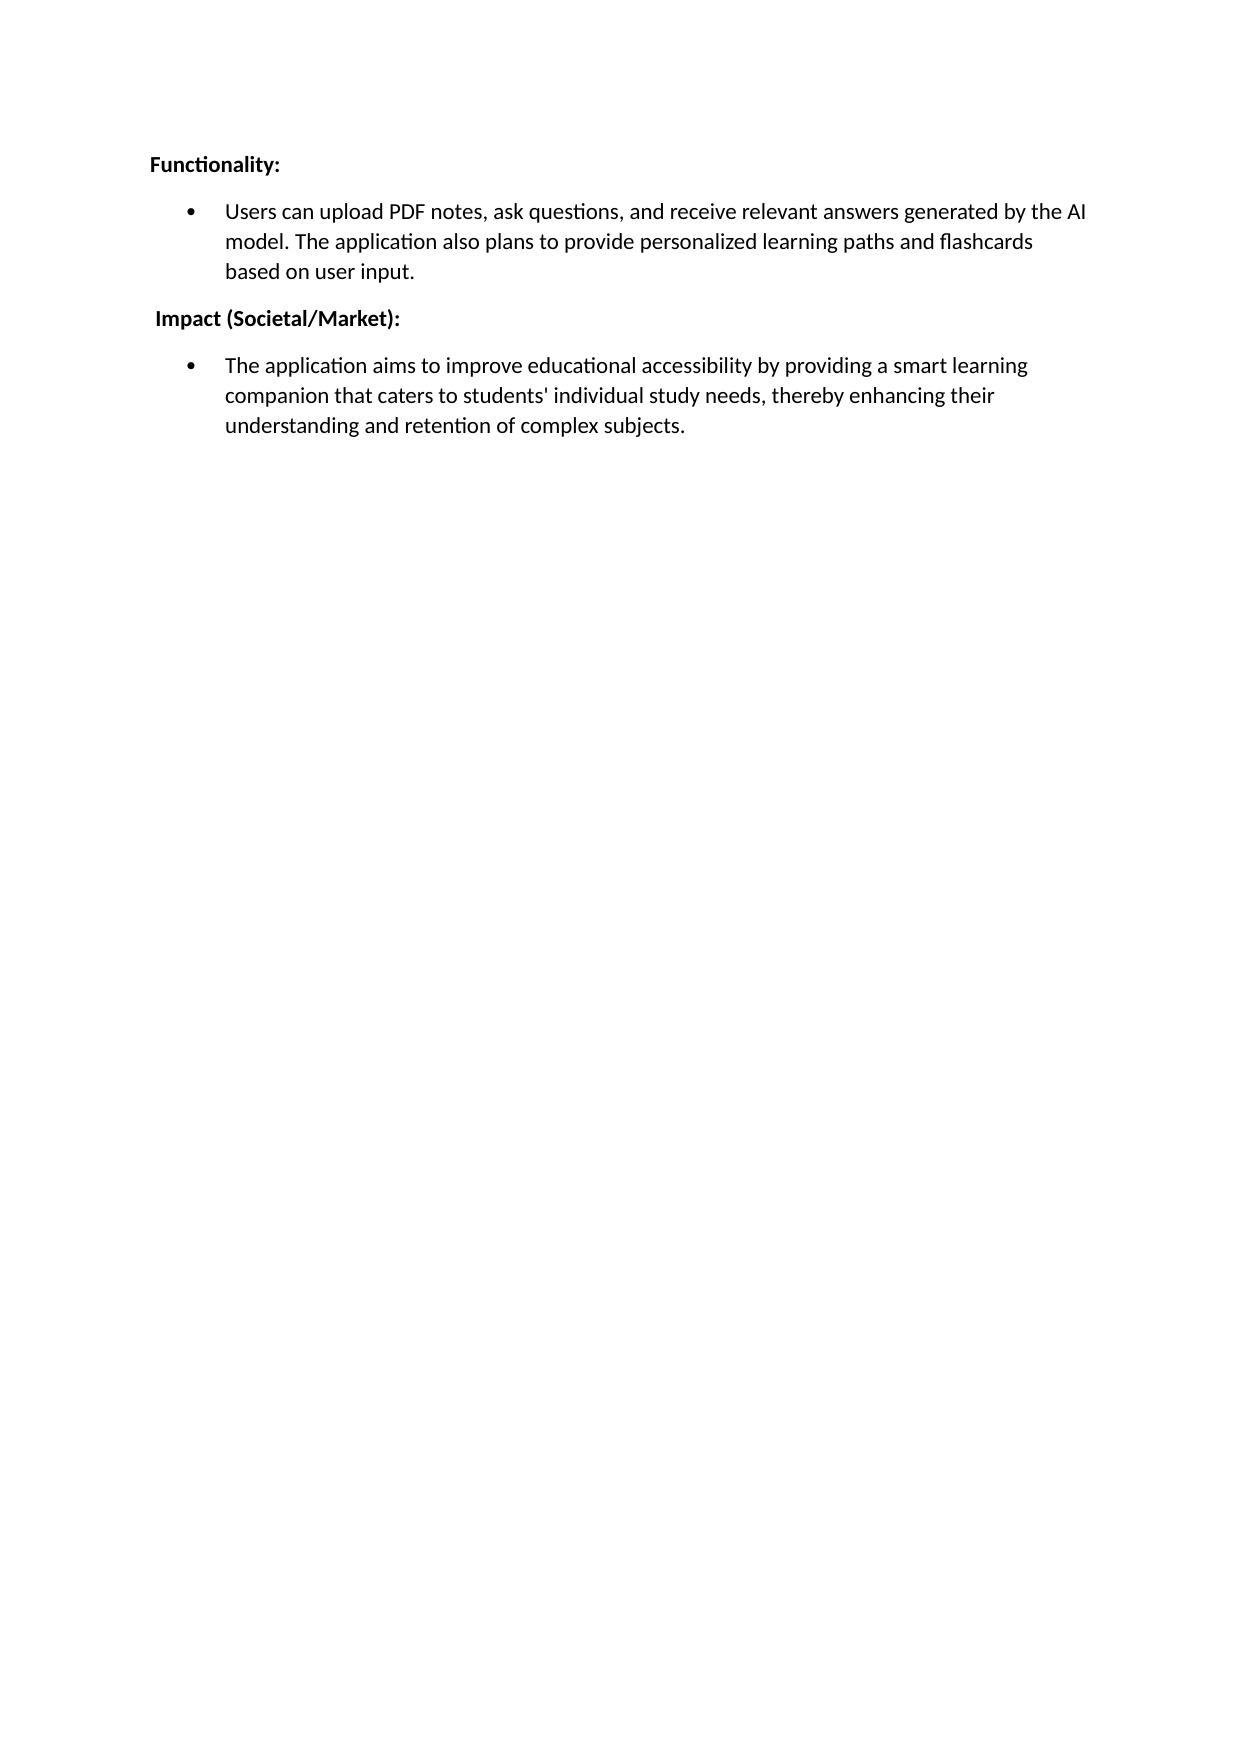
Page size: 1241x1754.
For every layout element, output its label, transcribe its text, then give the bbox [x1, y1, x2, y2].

text Impact (Societal/Market): [150, 304, 1090, 332]
text Functionality: [150, 150, 1090, 178]
list The application aims to improve educational accessibility by providing a smart learning companion that caters to students' individual study needs, thereby enhancing their understanding and retention of complex subjects. [187, 351, 1090, 439]
list Users can upload PDF notes, ask questions, and receive relevant answers generated by the AI model. The application also plans to provide personalized learning paths and flashcards based on user input. [187, 197, 1090, 285]
